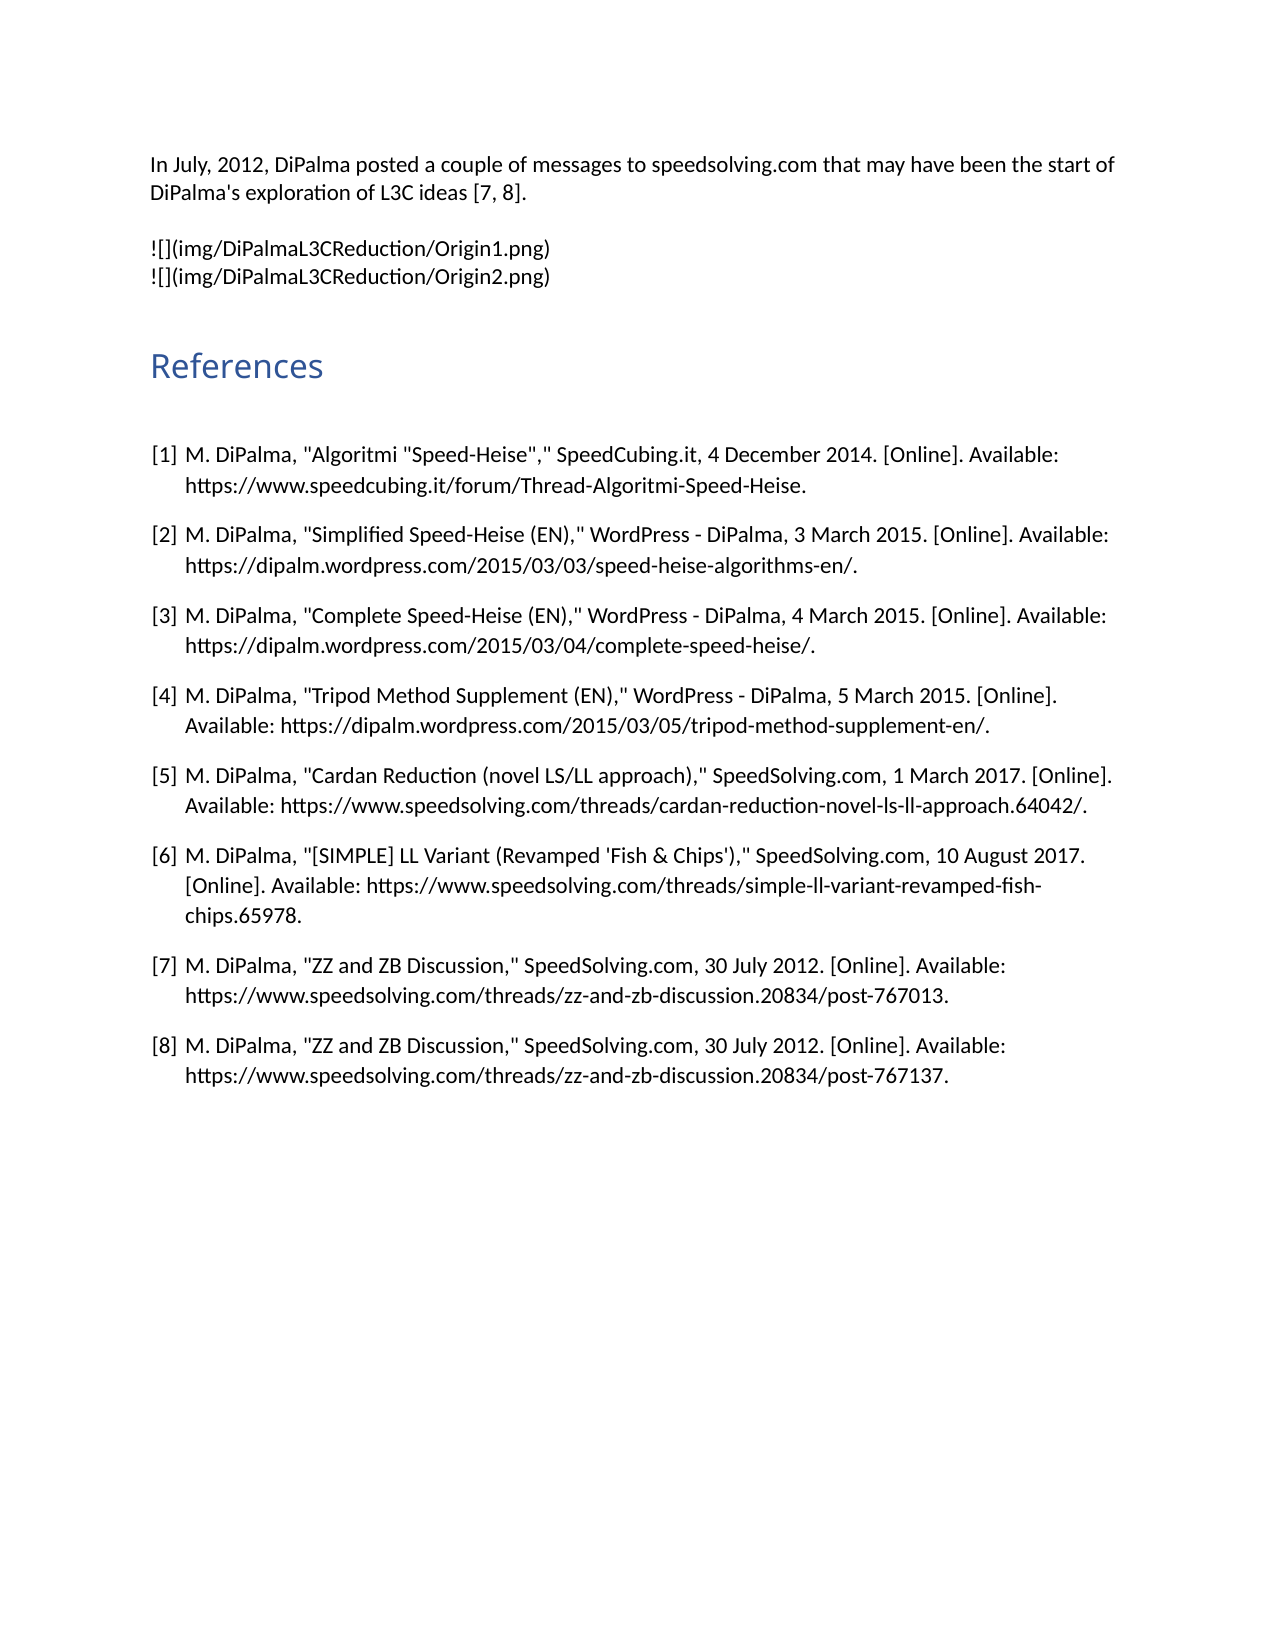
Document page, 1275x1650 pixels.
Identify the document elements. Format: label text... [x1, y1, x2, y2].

text ![](img/DiPalmaL3CReduction/Origin2.png) [150, 262, 1125, 290]
text ![](img/DiPalmaL3CReduction/Origin1.png) [150, 234, 1125, 262]
text In July, 2012, DiPalma posted a couple of messages to speedsolving.com that may have been the start of DiPalma's exploration of L3C ideas. [150, 150, 1125, 206]
